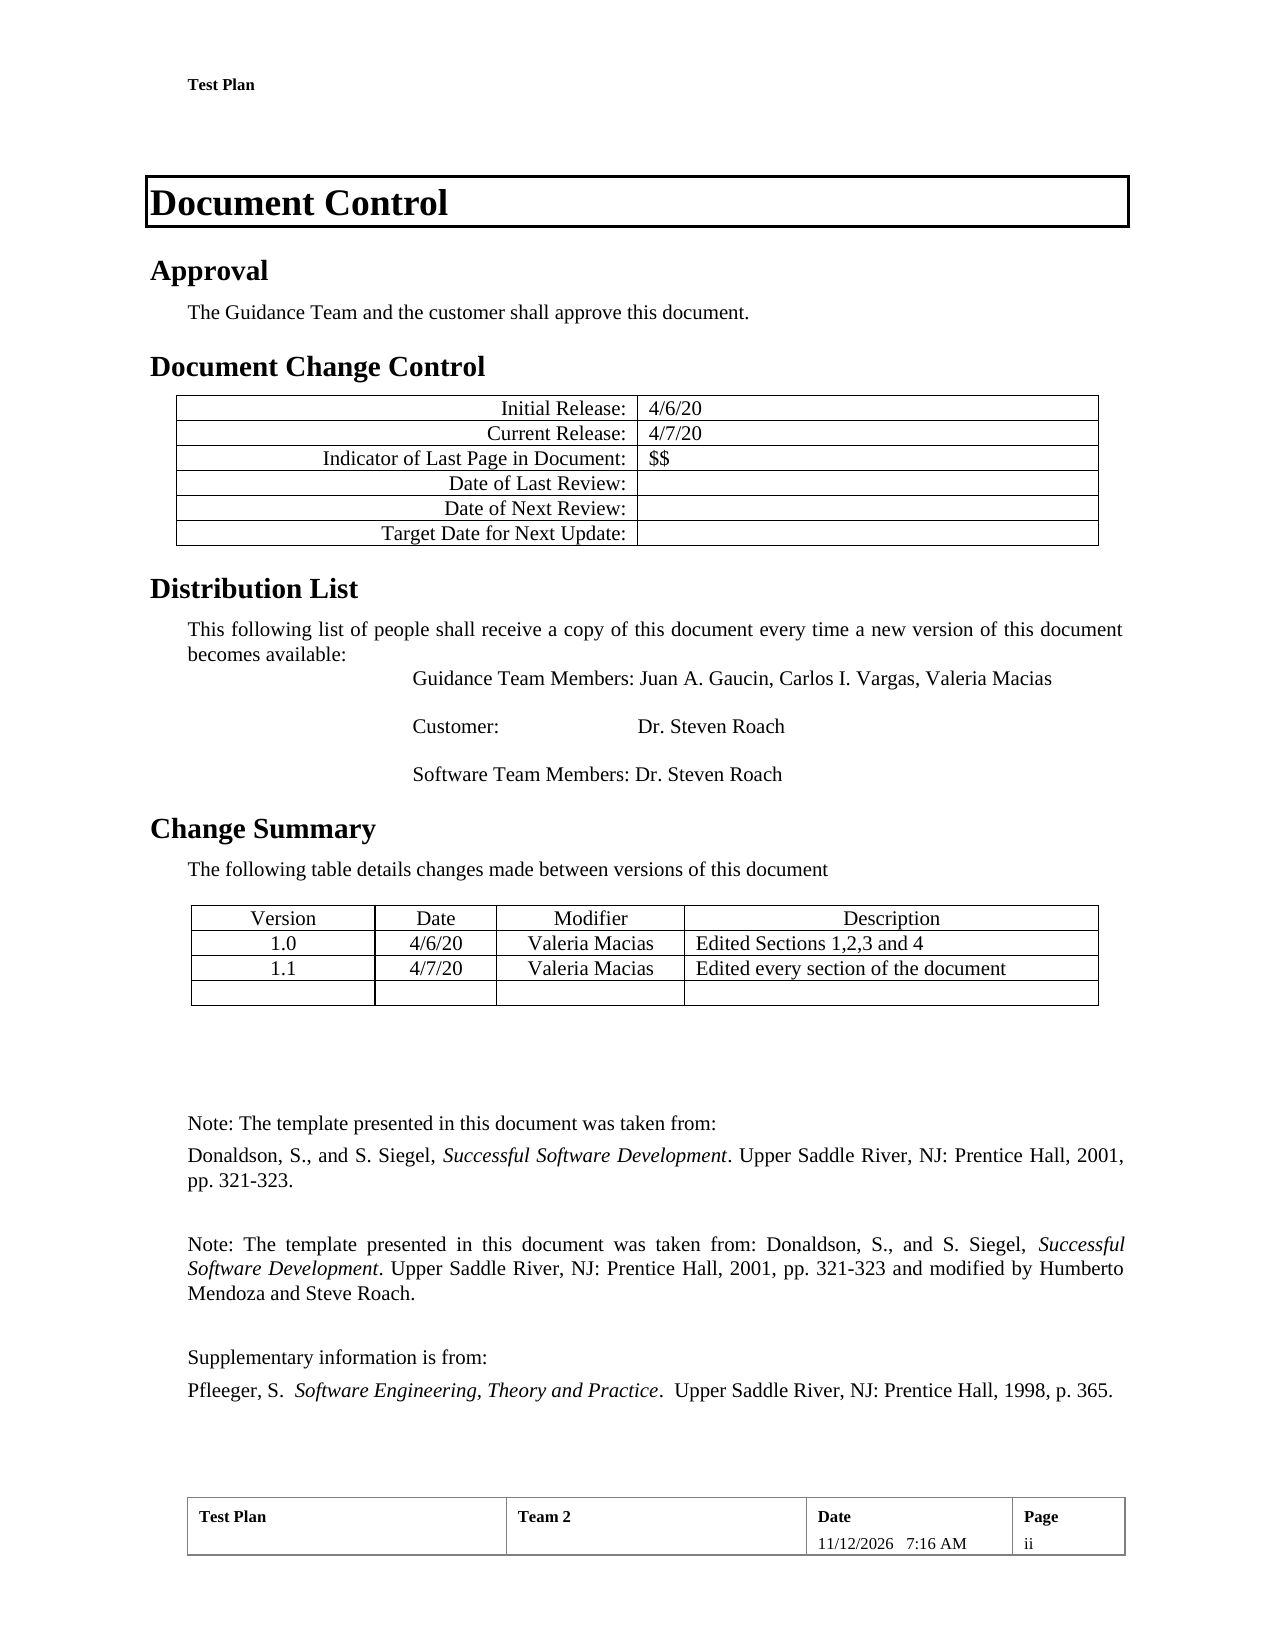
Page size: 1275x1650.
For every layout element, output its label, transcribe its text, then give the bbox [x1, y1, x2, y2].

table_cell $$ [638, 446, 1098, 470]
table_cell 4/7/20 [638, 421, 1098, 445]
table_cell [376, 981, 496, 1005]
table_cell Date of Last Review: [177, 471, 637, 495]
subtitle Document Control [148, 178, 1127, 225]
table_cell 1.0 [192, 931, 374, 955]
subtitle Document Change Control [150, 349, 1125, 382]
text Software Team Members: Dr. Steven Roach [337, 762, 1125, 786]
table_cell 4/7/20 [376, 956, 496, 980]
text Pfleeger, S. Software Engineering, Theory and Practice. Upper Saddle River, NJ: Prentice Hall, 1998, p. 365. [187, 1378, 1125, 1402]
text This following list of people shall receive a copy of this document every time a new version of this document becomes available: [187, 617, 1125, 666]
text Supplementary information is from: [187, 1345, 1125, 1369]
table_header Date [376, 906, 496, 930]
table_header Description [685, 906, 1098, 930]
table_cell 1.1 [192, 956, 374, 980]
table_cell Valeria Macias [497, 956, 684, 980]
table_cell [497, 981, 684, 1005]
table_cell [638, 496, 1098, 520]
table_cell Target Date for Next Update: [177, 521, 637, 545]
table_cell [638, 521, 1098, 545]
table_cell Date of Next Review: [177, 496, 637, 520]
table_cell [685, 981, 1098, 1005]
table_cell 4/6/20 [376, 931, 496, 955]
table_cell Edited every section of the document [685, 956, 1098, 980]
table_header Version [192, 906, 374, 930]
table_header Initial Release: [177, 396, 637, 420]
table_cell [638, 471, 1098, 495]
text Customer: Dr. Steven Roach [337, 714, 1125, 738]
text Note: The template presented in this document was taken from: [187, 1111, 1125, 1135]
subtitle Approval [150, 253, 1125, 287]
text The Guidance Team and the customer shall approve this document. [187, 299, 1125, 324]
table_cell Current Release: [177, 421, 637, 445]
text Note: The template presented in this document was taken from: Donaldson, S., and S. Siegel, Successful Software Development. Upper Saddle River, NJ: Prentice Hall, 2001, pp. 321-323 and modified by Humberto Mendoza and Steve Roach. [187, 1232, 1125, 1304]
subtitle Distribution List [150, 571, 1125, 605]
subtitle Change Summary [150, 811, 1125, 844]
table_header Modifier [497, 906, 684, 930]
text Guidance Team Members: Juan A. Gaucin, Carlos I. Vargas, Valeria Macias [412, 666, 1125, 689]
table_header 4/6/20 [638, 396, 1098, 420]
table_cell Valeria Macias [497, 931, 684, 955]
text Donaldson, S., and S. Siegel, Successful Software Development. Upper Saddle River, NJ: Prentice Hall, 2001, pp. 321-323. [187, 1143, 1125, 1192]
table_cell Indicator of Last Page in Document: [177, 446, 637, 470]
text The following table details changes made between versions of this document [187, 857, 1125, 881]
table_cell [192, 981, 374, 1005]
table_cell Edited Sections 1,2,3 and 4 [685, 931, 1098, 955]
